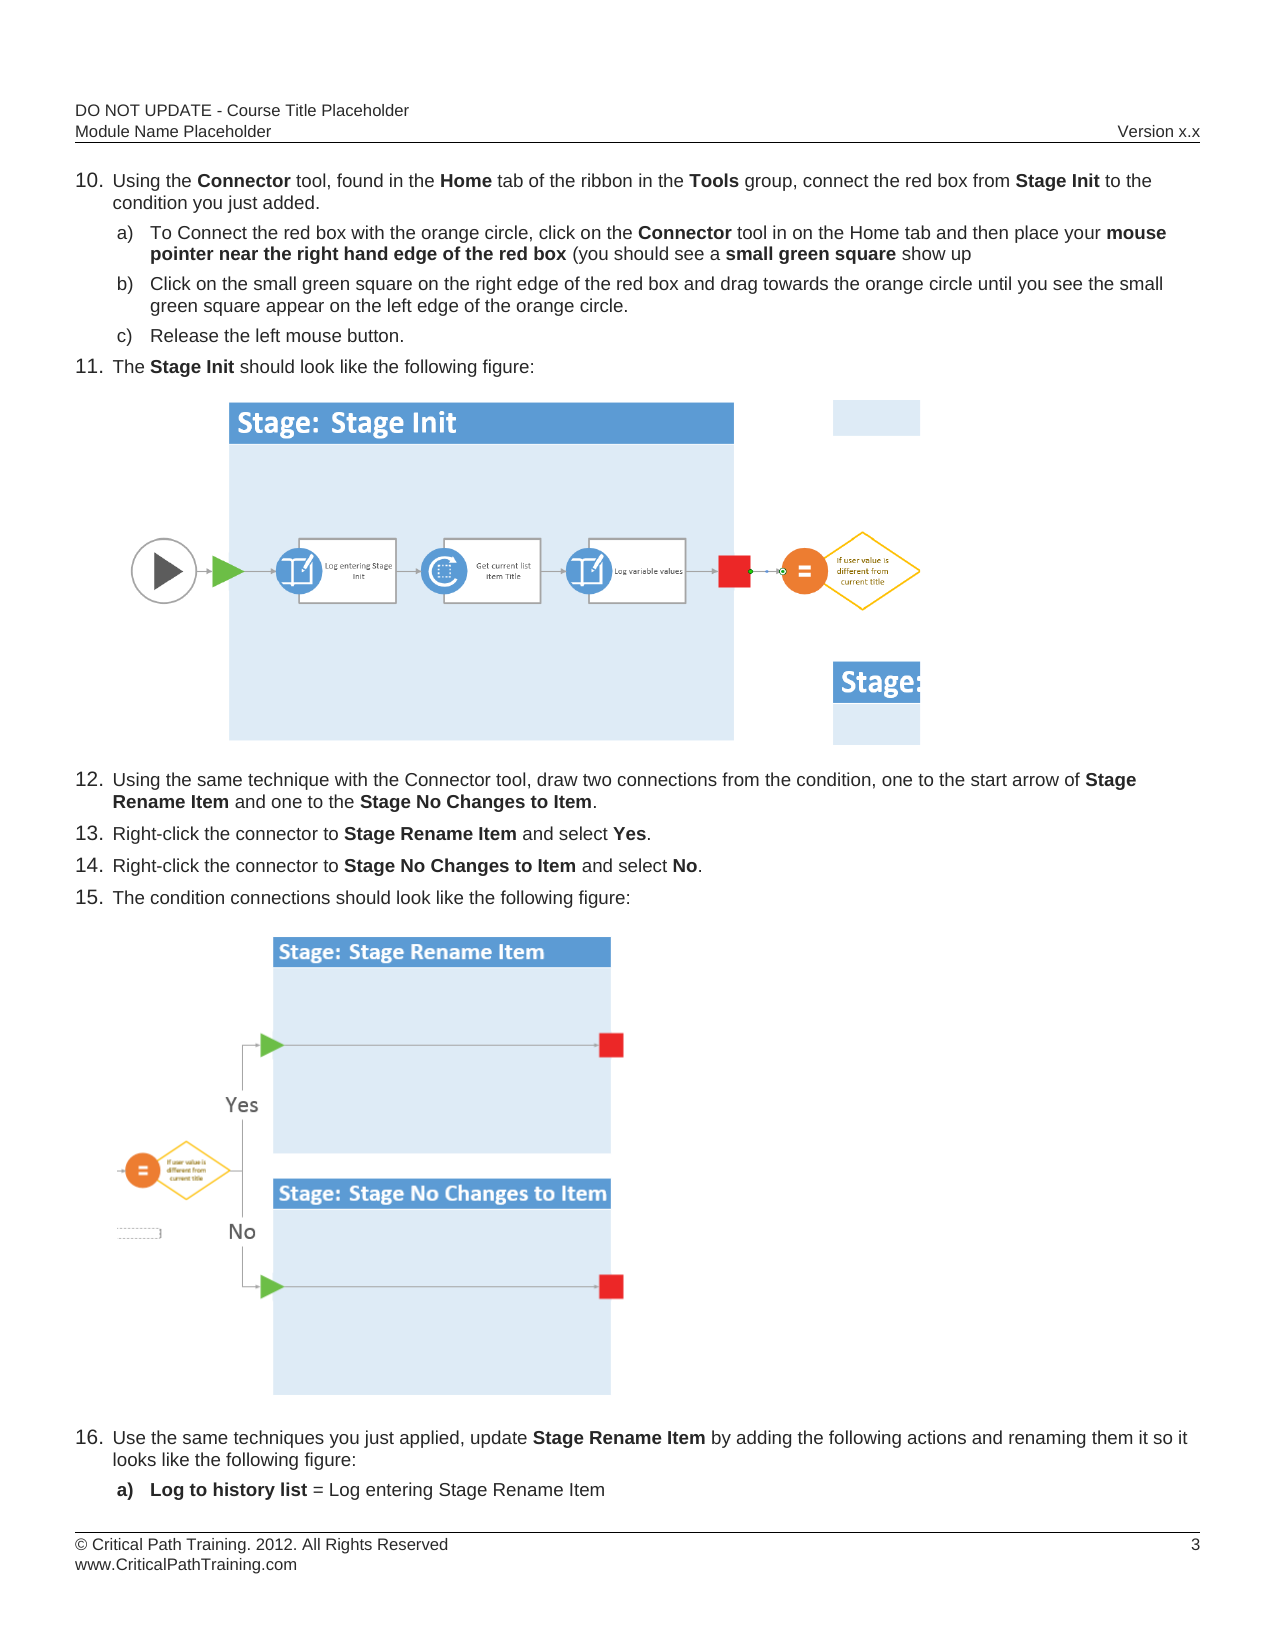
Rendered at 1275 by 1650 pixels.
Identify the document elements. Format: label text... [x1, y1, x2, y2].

picture [117, 400, 920, 745]
text Log to history list = Log entering Stage Rename Item [117, 1479, 1200, 1500]
picture [117, 931, 631, 1403]
text Using the same technique with the Connector tool, draw two connections from the condition, one to the start arrow of Stage Rename Item and one to the Stage No Changes to Item. [75, 767, 1200, 812]
text Right-click the connector to Stage No Changes to Item and select No. [75, 853, 1200, 877]
text The condition connections should look like the following figure: [75, 885, 1200, 909]
text To Connect the red box with the orange circle, click on the Connector tool in on the Home tab and then place your mouse pointer near the right hand edge of the red box (you should see a small green square show up [117, 222, 1200, 265]
text Use the same techniques you just applied, update Stage Rename Item by adding the following actions and renaming them it so it looks like the following figure: [75, 1425, 1200, 1470]
text Right-click the connector to Stage Rename Item and select Yes. [75, 821, 1200, 844]
text Click on the small green square on the right edge of the red box and drag towards the orange circle until you see the small green square appear on the left edge of the orange circle. [117, 273, 1200, 316]
text Using the Connector tool, found in the Home tab of the ribbon in the Tools group, connect the red box from Stage Init to the condition you just added. [75, 168, 1200, 213]
text The Stage Init should look like the following figure: [75, 354, 1200, 378]
text Release the left mouse button. [117, 324, 1200, 346]
